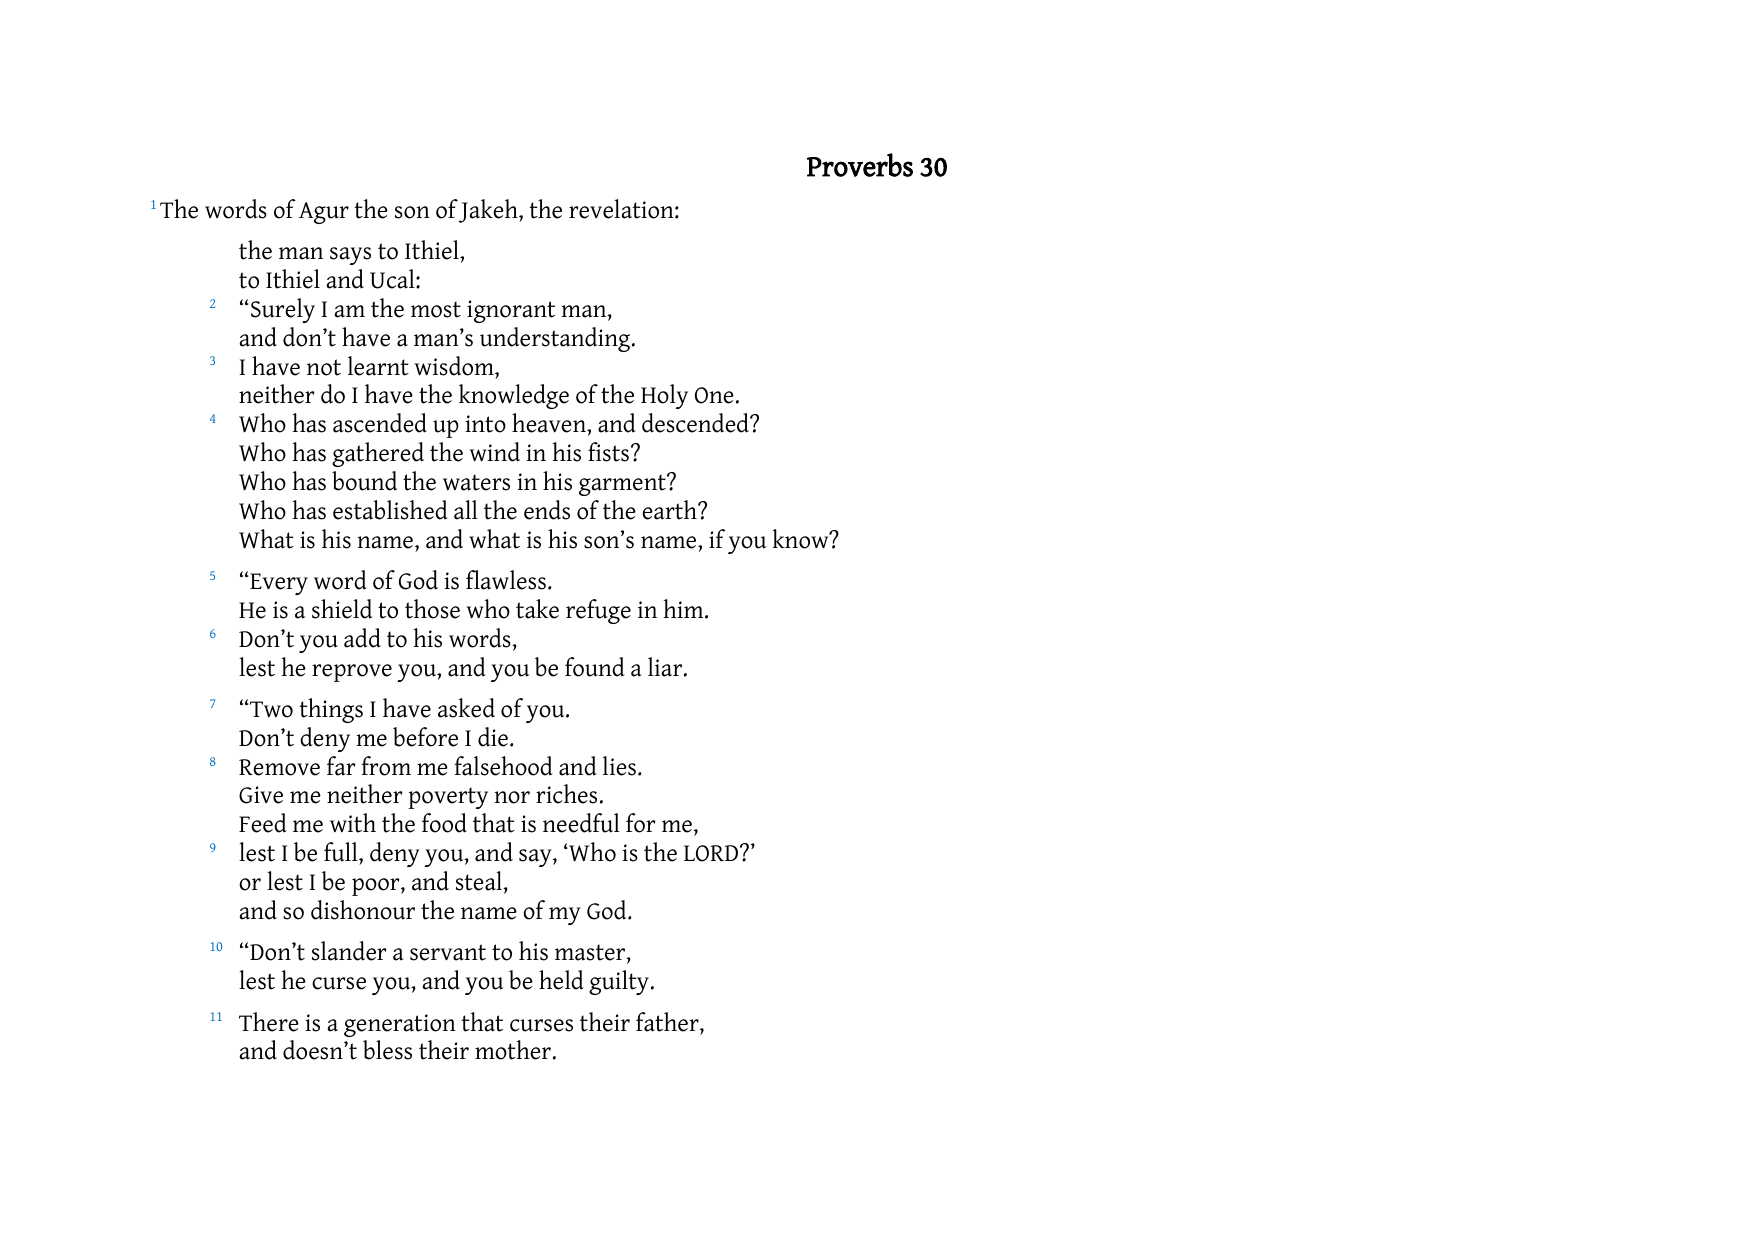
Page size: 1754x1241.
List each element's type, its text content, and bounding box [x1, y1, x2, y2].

text 6 Don’t you add to his words, lest he reprove you, and you be found a liar. [209, 625, 1545, 683]
text 10 “Don’t slander a servant to his master, lest he curse you, and you be held guilty. [209, 939, 1545, 996]
text 3 I have not learnt wisdom, neither do I have the knowledge of the Holy One. [209, 353, 1545, 411]
text 9 lest I be full, deny you, and say, ‘Who is the LORD?’ or lest I be poor, and steal, and so dishonour the name of my God. [209, 840, 1545, 926]
text 11 There is a generation that curses their father, and doesn’t bless their mother. [209, 1009, 1545, 1067]
text Proverbs 30 [150, 150, 1604, 184]
text the man says to Ithiel, to Ithiel and Ucal: [209, 238, 1545, 295]
text 2 “Surely I am the most ignorant man, and don’t have a man’s understanding. [209, 295, 1545, 353]
text 5 “Every word of God is flawless. He is a shield to those who take refuge in him. [209, 567, 1545, 625]
text 1 The words of Agur the son of Jakeh, the revelation: [150, 196, 1604, 225]
text 4 Who has ascended up into heaven, and descended? Who has gathered the wind in his fists? Who has bound the waters in his garment? Who has established all the ends of the earth? What is his name, and what is his son’s name, if you know? [209, 411, 1545, 555]
text 8 Remove far from me falsehood and lies. Give me neither poverty nor riches. Feed me with the food that is needful for me, [209, 753, 1545, 840]
text 7 “Two things I have asked of you. Don’t deny me before I die. [209, 695, 1545, 753]
